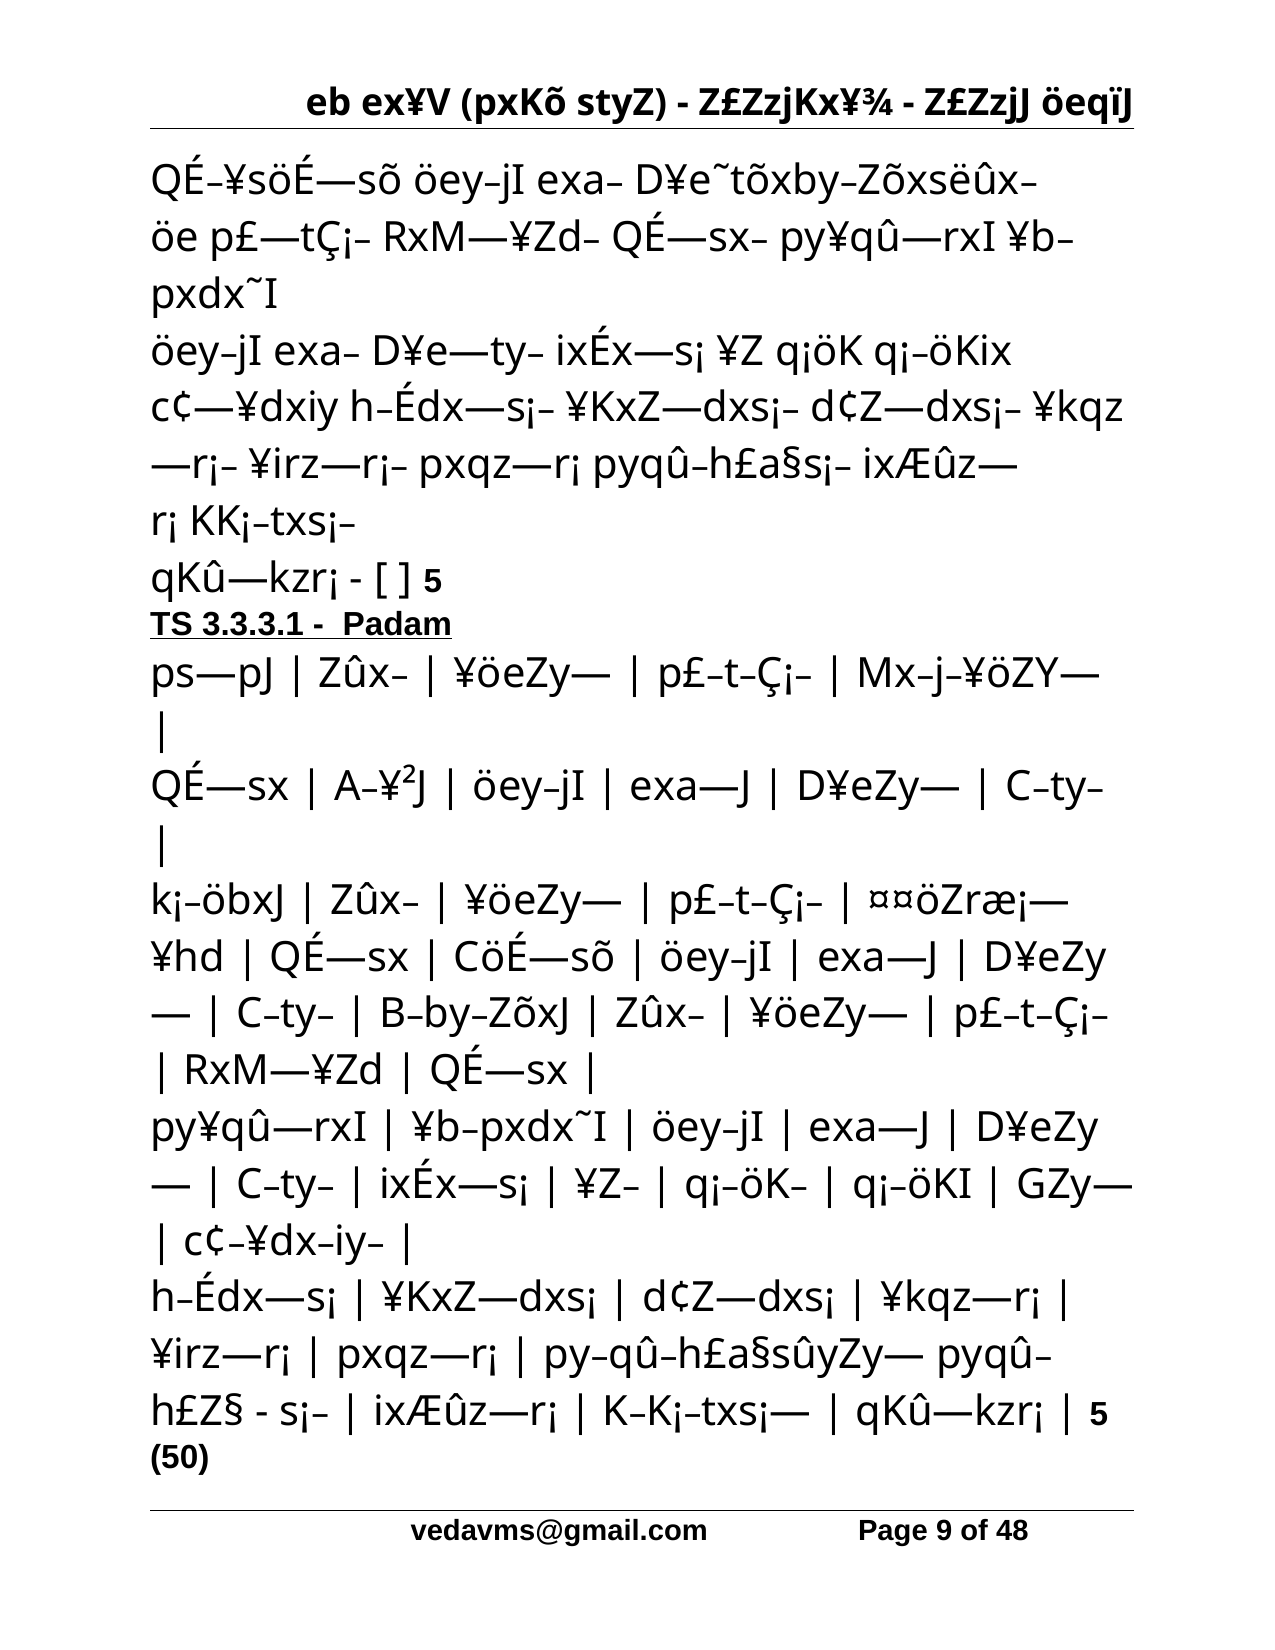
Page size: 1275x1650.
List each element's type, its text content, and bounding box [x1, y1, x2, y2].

text k¡–öbxJ | Zûx– | ¥öeZy— | p£–t–Ç¡– | ¤¤öZræ¡—¥hd | QÉ—sx | CöÉ—sõ | öey–jI | exa—J | D¥eZy— | C–ty– | B–by–ZõxJ | Zûx– | ¥öeZy— | p£–t–Ç¡– | RxM—¥Zd | QÉ—sx | [150, 870, 1134, 1097]
text h–Édx—s¡ | ¥KxZ—dxs¡ | d¢Z—dxs¡ | ¥kqz—r¡ | [150, 1267, 1134, 1324]
text TS 3.3.3.1 - Padam [150, 604, 1134, 643]
text QÉ–¥söÉ—sõ öey–jI exa– D¥e˜tõxby–Zõxsëûx– [150, 150, 1134, 207]
text ¥irz—r¡ | pxqz—r¡ | py–qû–h£a§sûyZy— pyqû–h£Z§ - s¡– | ixÆûz—r¡ | K–K¡–txs¡— | qKû—kzr¡ | 5 (50) [150, 1324, 1134, 1476]
text ps—pJ | Zûx– | ¥öeZy— | p£–t–Ç¡– | Mx–j–¥öZY— | [150, 643, 1134, 756]
text py¥qû—rxI | ¥b–pxdx˜I | öey–jI | exa—J | D¥eZy— | C–ty– | ixÉx—s¡ | ¥Z– | q¡–öK– | q¡–öKI | GZy— | c¢–¥dx–iy– | [150, 1097, 1134, 1267]
text öe p£—tÇ¡– RxM—¥Zd– QÉ—sx– py¥qû—rxI ¥b–pxdx˜I [150, 207, 1134, 320]
text öey–jI exa– D¥e—ty– ixÉx—s¡ ¥Z q¡öK q¡–öKix [150, 320, 1134, 377]
text qKû—kzr¡ - [ ] 5 [150, 547, 1134, 604]
text QÉ—sx | A–¥²J | öey–jI | exa—J | D¥eZy— | C–ty– | [150, 756, 1134, 870]
text c¢—¥dxiy h–Édx—s¡– ¥KxZ—dxs¡– d¢Z—dxs¡– ¥kqz—r¡– ¥irz—r¡– pxqz—r¡ pyqû–h£a§s¡– ixÆûz—r¡ KK¡–txs¡– [150, 377, 1134, 547]
